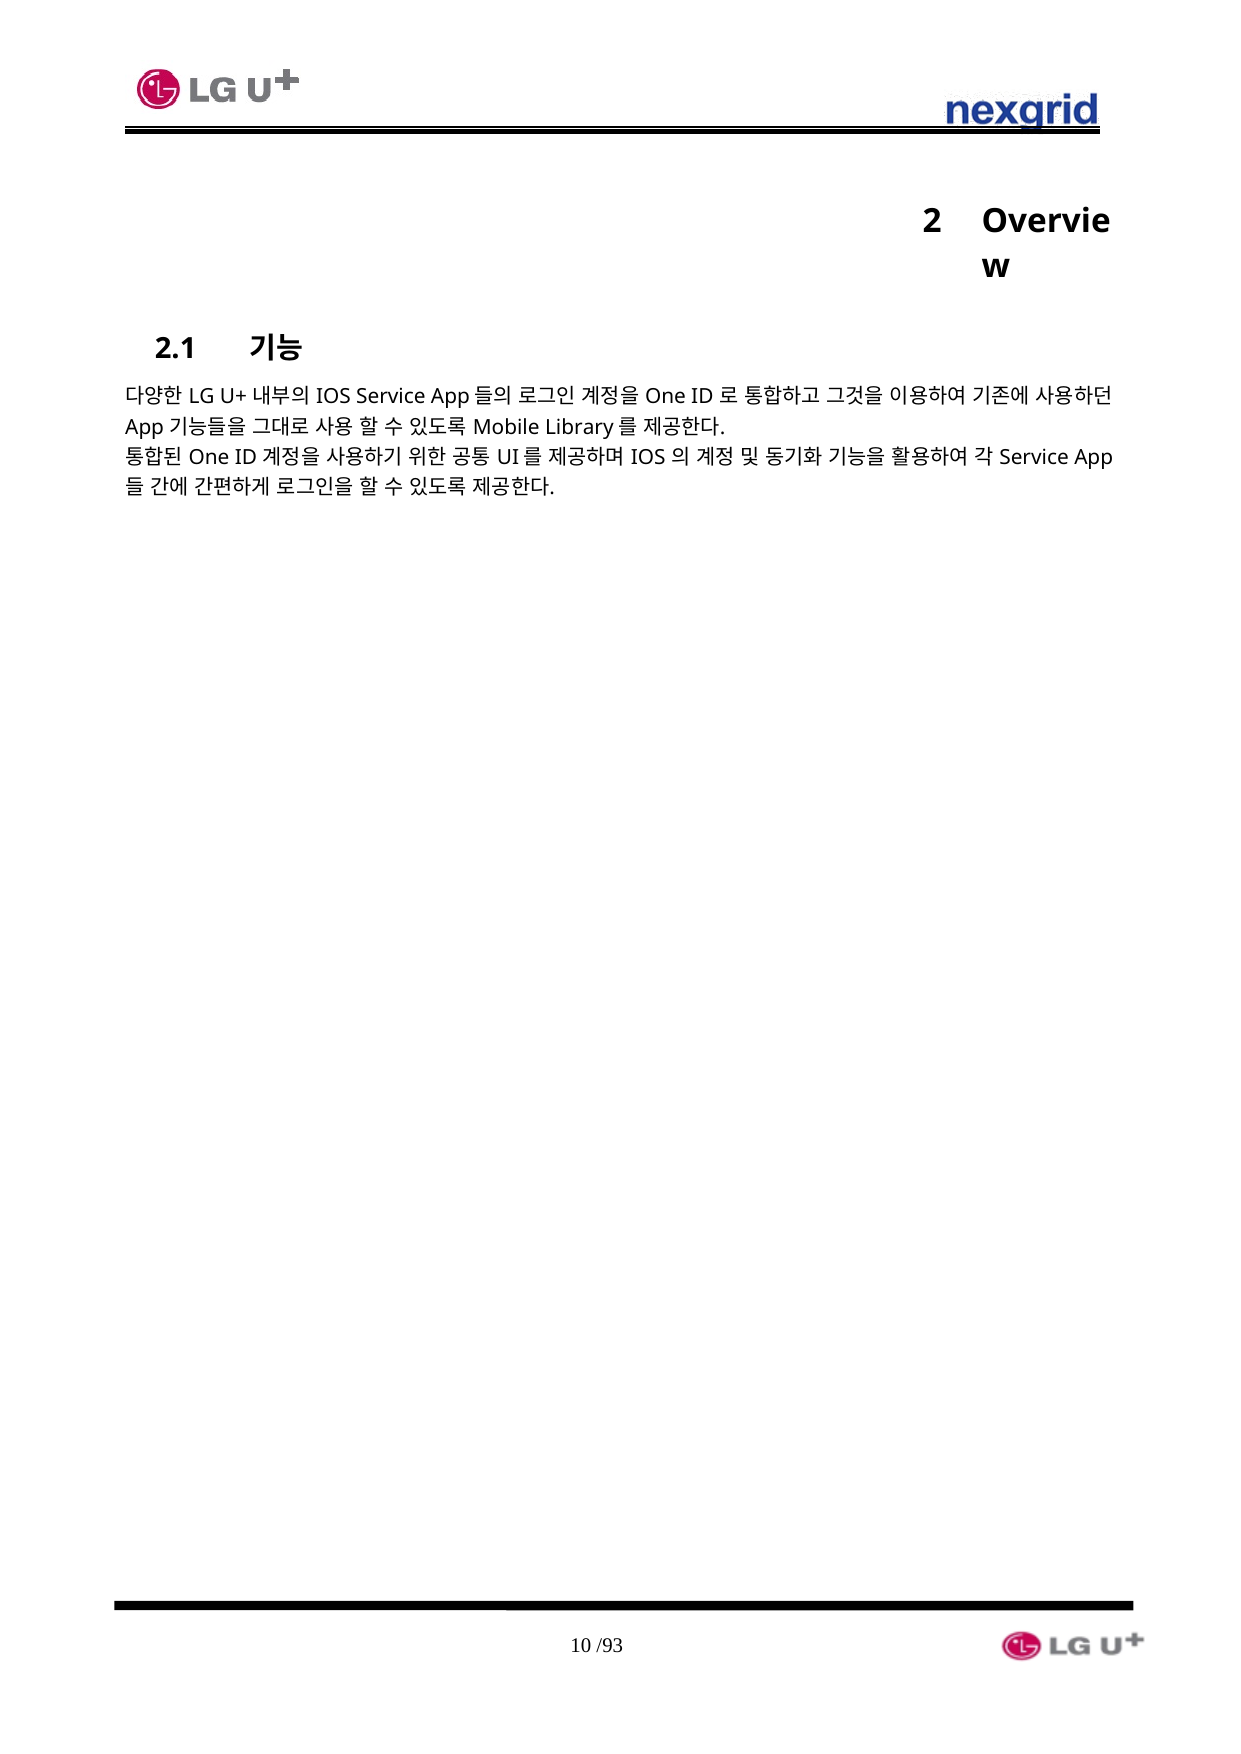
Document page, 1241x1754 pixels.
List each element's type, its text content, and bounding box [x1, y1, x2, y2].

subtitle 기능 [154, 325, 1122, 367]
picture [125, 60, 314, 114]
text 통합된 One ID 계정을 사용하기 위한 공통 UI를 제공하며 IOS 의 계정 및 동기화 기능을 활용하여 각 Service App 들 간에 간편하게 로그인을 할 수 있도록 제공한다. [125, 440, 1122, 501]
text 다양한 LG U+ 내부의 IOS Service App들의 로그인 계정을 One ID 로 통합하고 그것을 이용하여 기존에 사용하던 App 기능들을 그대로 사용 할 수 있도록 Mobile Library를 제공한다. [125, 380, 1122, 440]
picture [943, 88, 1100, 126]
subtitle Overview [922, 196, 1122, 287]
